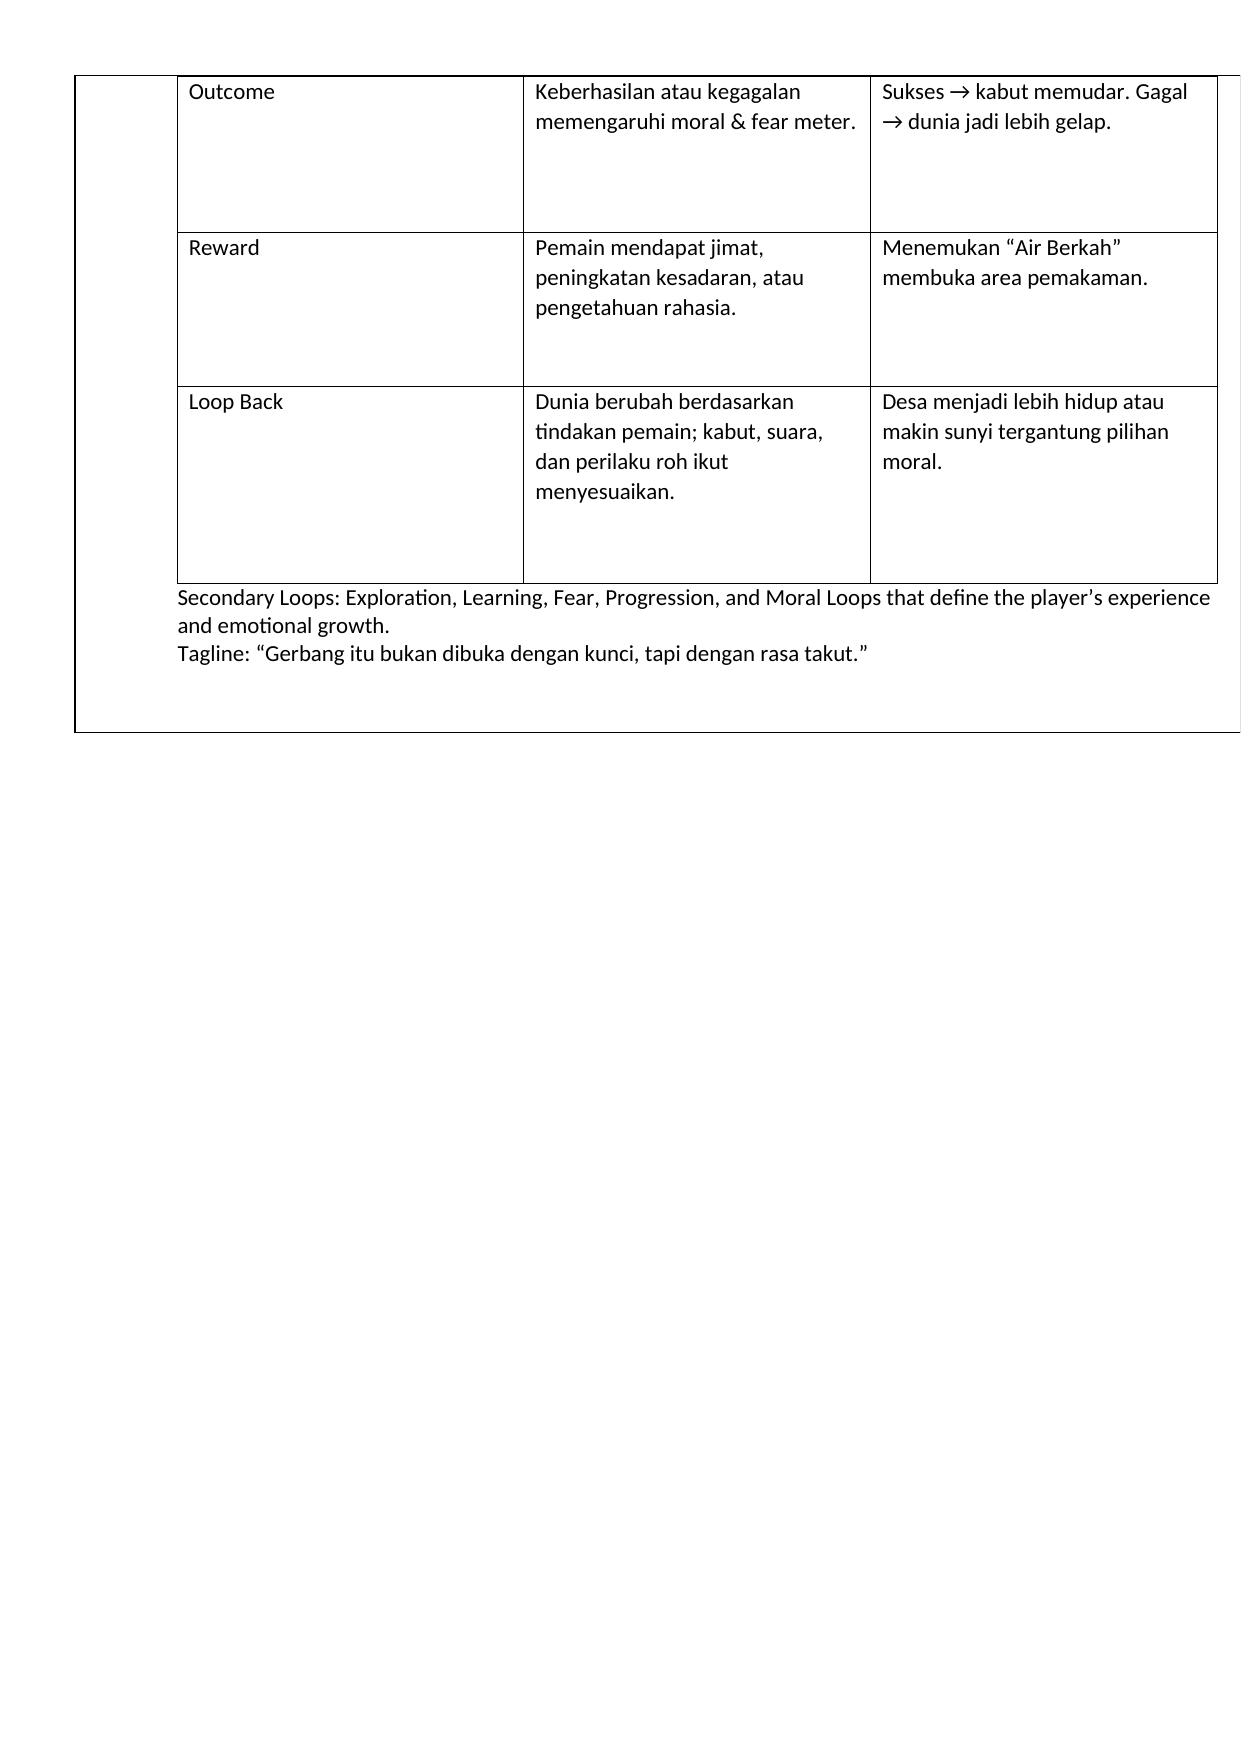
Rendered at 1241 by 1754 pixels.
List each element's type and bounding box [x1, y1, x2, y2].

table_cell [76, 76, 1240, 732]
